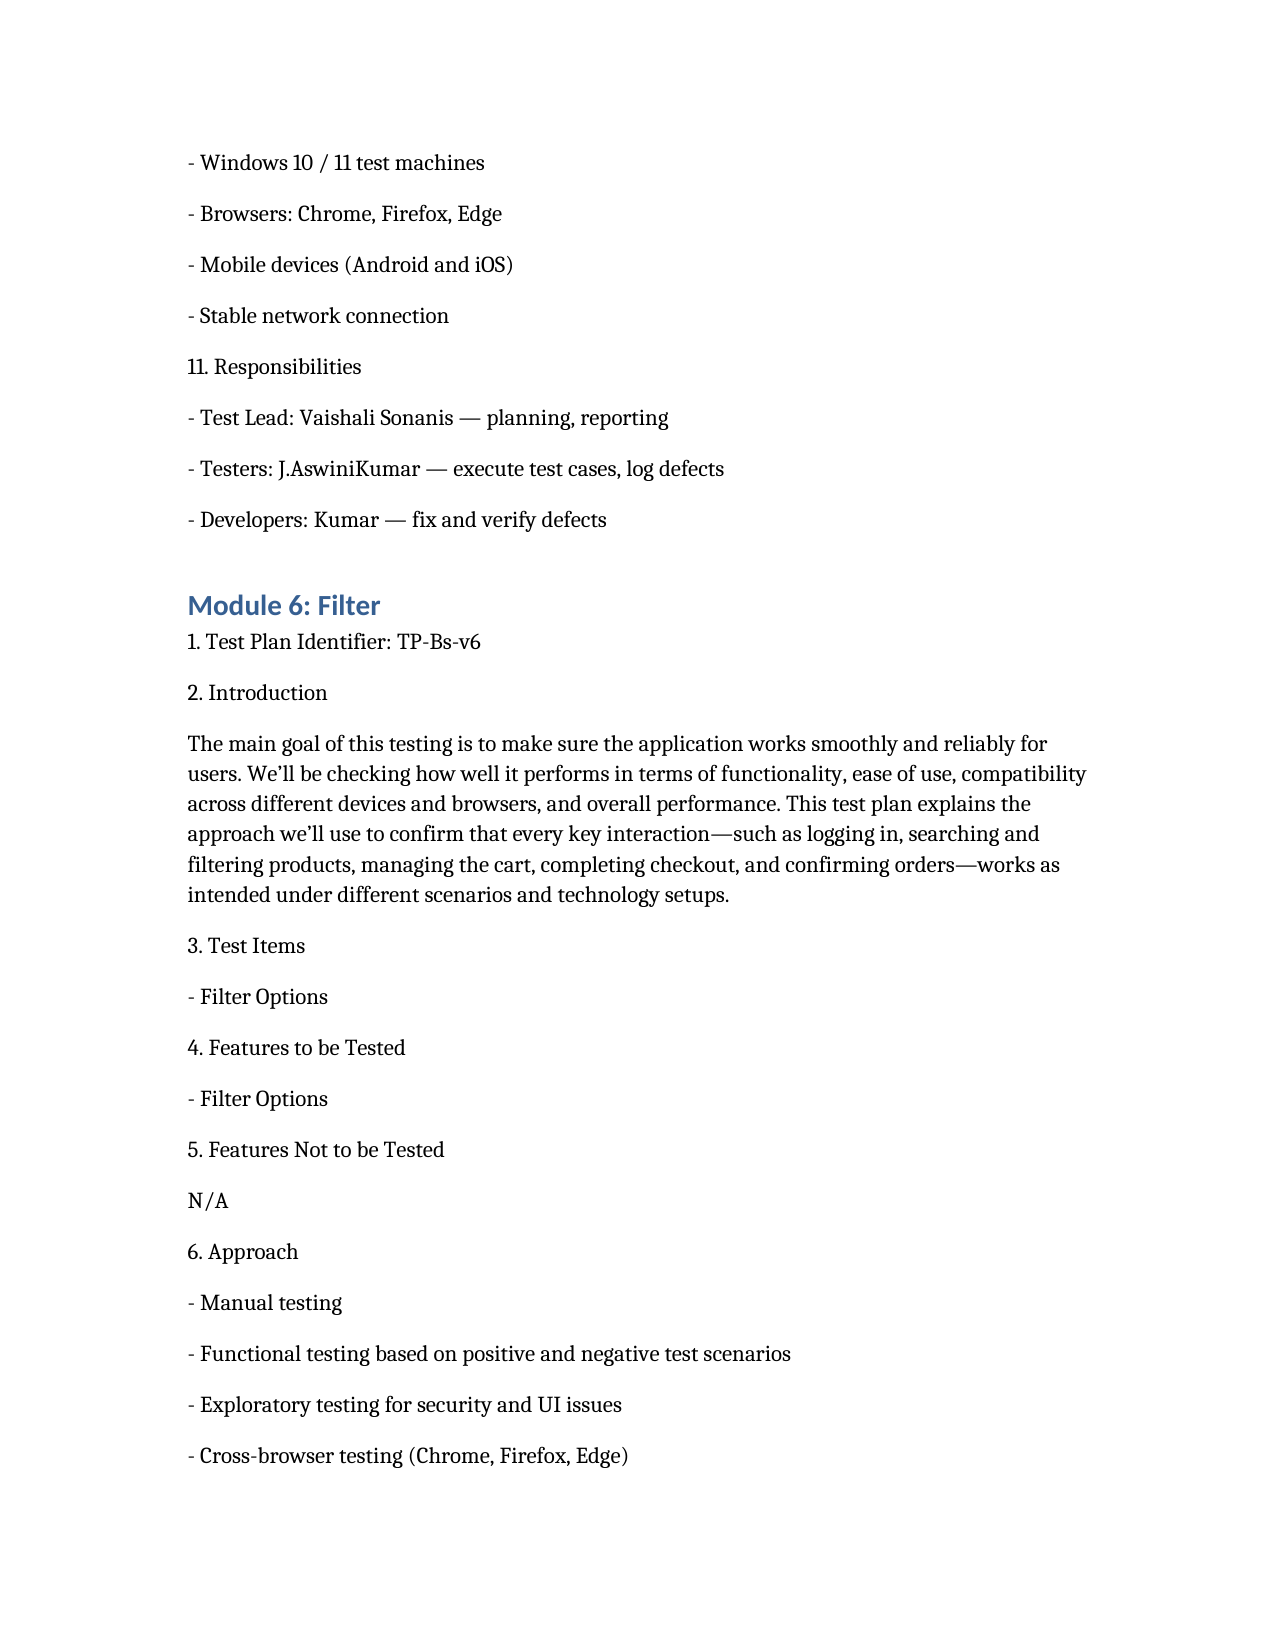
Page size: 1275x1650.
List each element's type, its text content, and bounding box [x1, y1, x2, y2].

text 5. Features Not to be Tested [187, 1137, 1087, 1163]
text 4. Features to be Tested [187, 1035, 1087, 1061]
text - Developers: Kumar — fix and verify defects [187, 507, 1087, 534]
text - Windows 10 / 11 test machines [187, 150, 1087, 176]
text - Mobile devices (Android and iOS) [187, 252, 1087, 278]
text - Testers: J.AswiniKumar — execute test cases, log defects [187, 456, 1087, 483]
text - Test Lead: Vaishali Sonanis — planning, reporting [187, 405, 1087, 432]
text - Stable network connection [187, 303, 1087, 329]
text 1. Test Plan Identifier: TP-Bs-v6 [187, 628, 1087, 655]
text - Manual testing [187, 1290, 1087, 1316]
text 11. Responsibilities [187, 354, 1087, 381]
text - Filter Options [187, 984, 1087, 1010]
text 3. Test Items [187, 933, 1087, 959]
text N/A [187, 1188, 1087, 1214]
subtitle Module 6: Filter [187, 587, 1087, 623]
text - Cross-browser testing (Chrome, Firefox, Edge) [187, 1443, 1087, 1469]
text - Exploratory testing for security and UI issues [187, 1392, 1087, 1418]
text 2. Introduction [187, 679, 1087, 706]
text - Functional testing based on positive and negative test scenarios [187, 1341, 1087, 1367]
text - Browsers: Chrome, Firefox, Edge [187, 201, 1087, 227]
text The main goal of this testing is to make sure the application works smoothly and reliably for users. We’ll be checking how well it performs in terms of functionality, ease of use, compatibility across different devices and browsers, and overall performance. This test plan explains the approach we’ll use to confirm that every key interaction—such as logging in, searching and filtering products, managing the cart, completing checkout, and confirming orders—works as intended under different scenarios and technology setups. [187, 731, 1087, 908]
text 6. Approach [187, 1239, 1087, 1265]
text - Filter Options [187, 1086, 1087, 1112]
